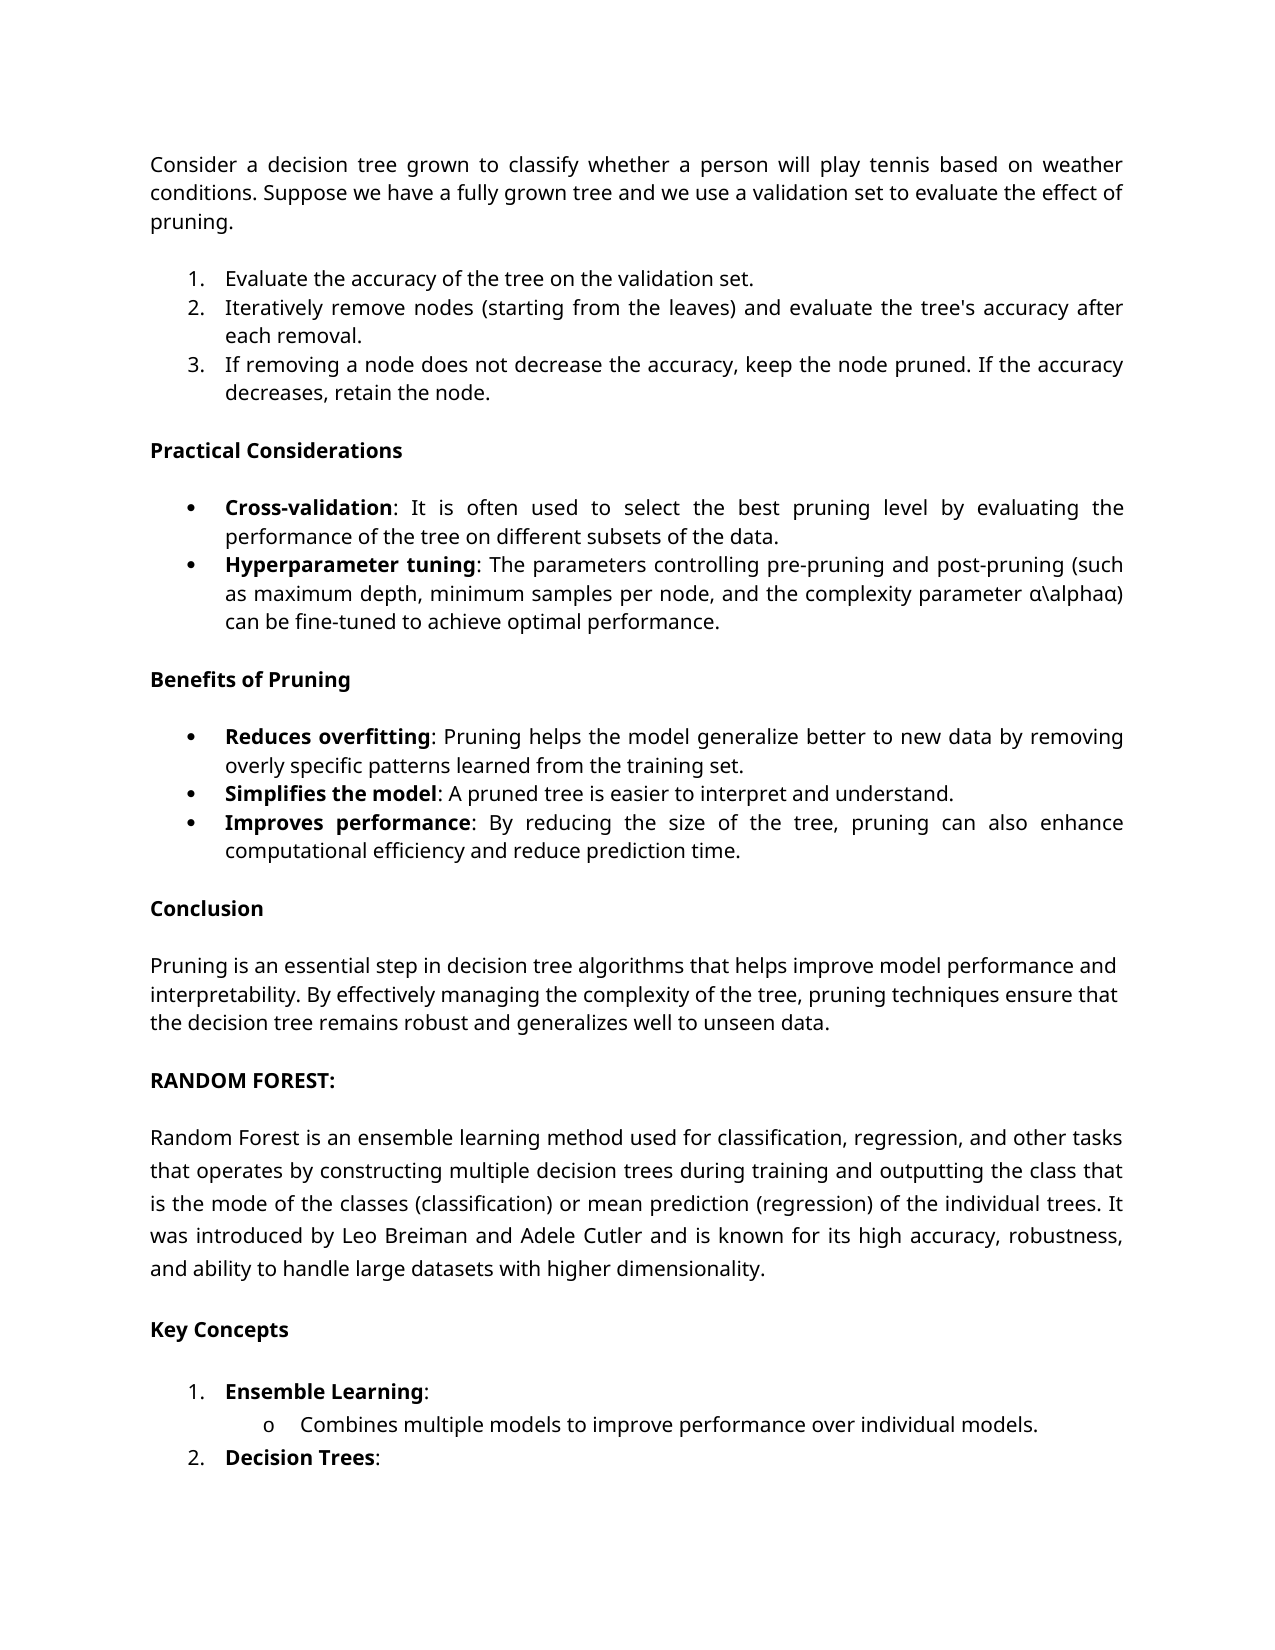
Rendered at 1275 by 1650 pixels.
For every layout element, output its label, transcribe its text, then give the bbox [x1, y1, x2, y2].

list Iteratively remove nodes (starting from the leaves) and evaluate the tree's accuracy after each removal. [187, 293, 1125, 350]
list Improves performance: By reducing the size of the tree, pruning can also enhance computational efficiency and reduce prediction time. [187, 808, 1125, 864]
list Evaluate the accuracy of the tree on the validation set. [187, 264, 1125, 293]
list Hyperparameter tuning: The parameters controlling pre-pruning and post-pruning (such as maximum depth, minimum samples per node, and the complexity parameter α\alphaα) can be fine-tuned to achieve optimal performance. [187, 550, 1125, 636]
text Pruning is an essential step in decision tree algorithms that helps improve model performance and interpretability. By effectively managing the complexity of the tree, pruning techniques ensure that the decision tree remains robust and generalizes well to unseen data. [150, 951, 1125, 1037]
text Practical Considerations [150, 436, 1125, 464]
text RANDOM FOREST: [150, 1066, 1125, 1094]
list If removing a node does not decrease the accuracy, keep the node pruned. If the accuracy decreases, retain the node. [187, 350, 1125, 407]
list Cross-validation: It is often used to select the best pruning level by evaluating the performance of the tree on different subsets of the data. [187, 493, 1125, 550]
text Consider a decision tree grown to classify whether a person will play tennis based on weather conditions. Suppose we have a fully grown tree and we use a validation set to evaluate the effect of pruning. [150, 150, 1125, 235]
list Combines multiple models to improve performance over individual models. [262, 1410, 1125, 1438]
text Key Concepts [150, 1316, 1125, 1344]
text Benefits of Pruning [150, 665, 1125, 693]
list Ensemble Learning: [187, 1377, 1125, 1406]
list Reduces overfitting: Pruning helps the model generalize better to new data by removing overly specific patterns learned from the training set. [187, 722, 1125, 779]
list Simplifies the model: A pruned tree is easier to interpret and understand. [187, 779, 1125, 808]
text Conclusion [150, 894, 1125, 922]
text Random Forest is an ensemble learning method used for classification, regression, and other tasks that operates by constructing multiple decision trees during training and outputting the class that is the mode of the classes (classification) or mean prediction (regression) of the individual trees. It was introduced by Leo Breiman and Adele Cutler and is known for its high accuracy, robustness, and ability to handle large datasets with higher dimensionality. [150, 1123, 1125, 1282]
list Decision Trees: [187, 1443, 1125, 1471]
